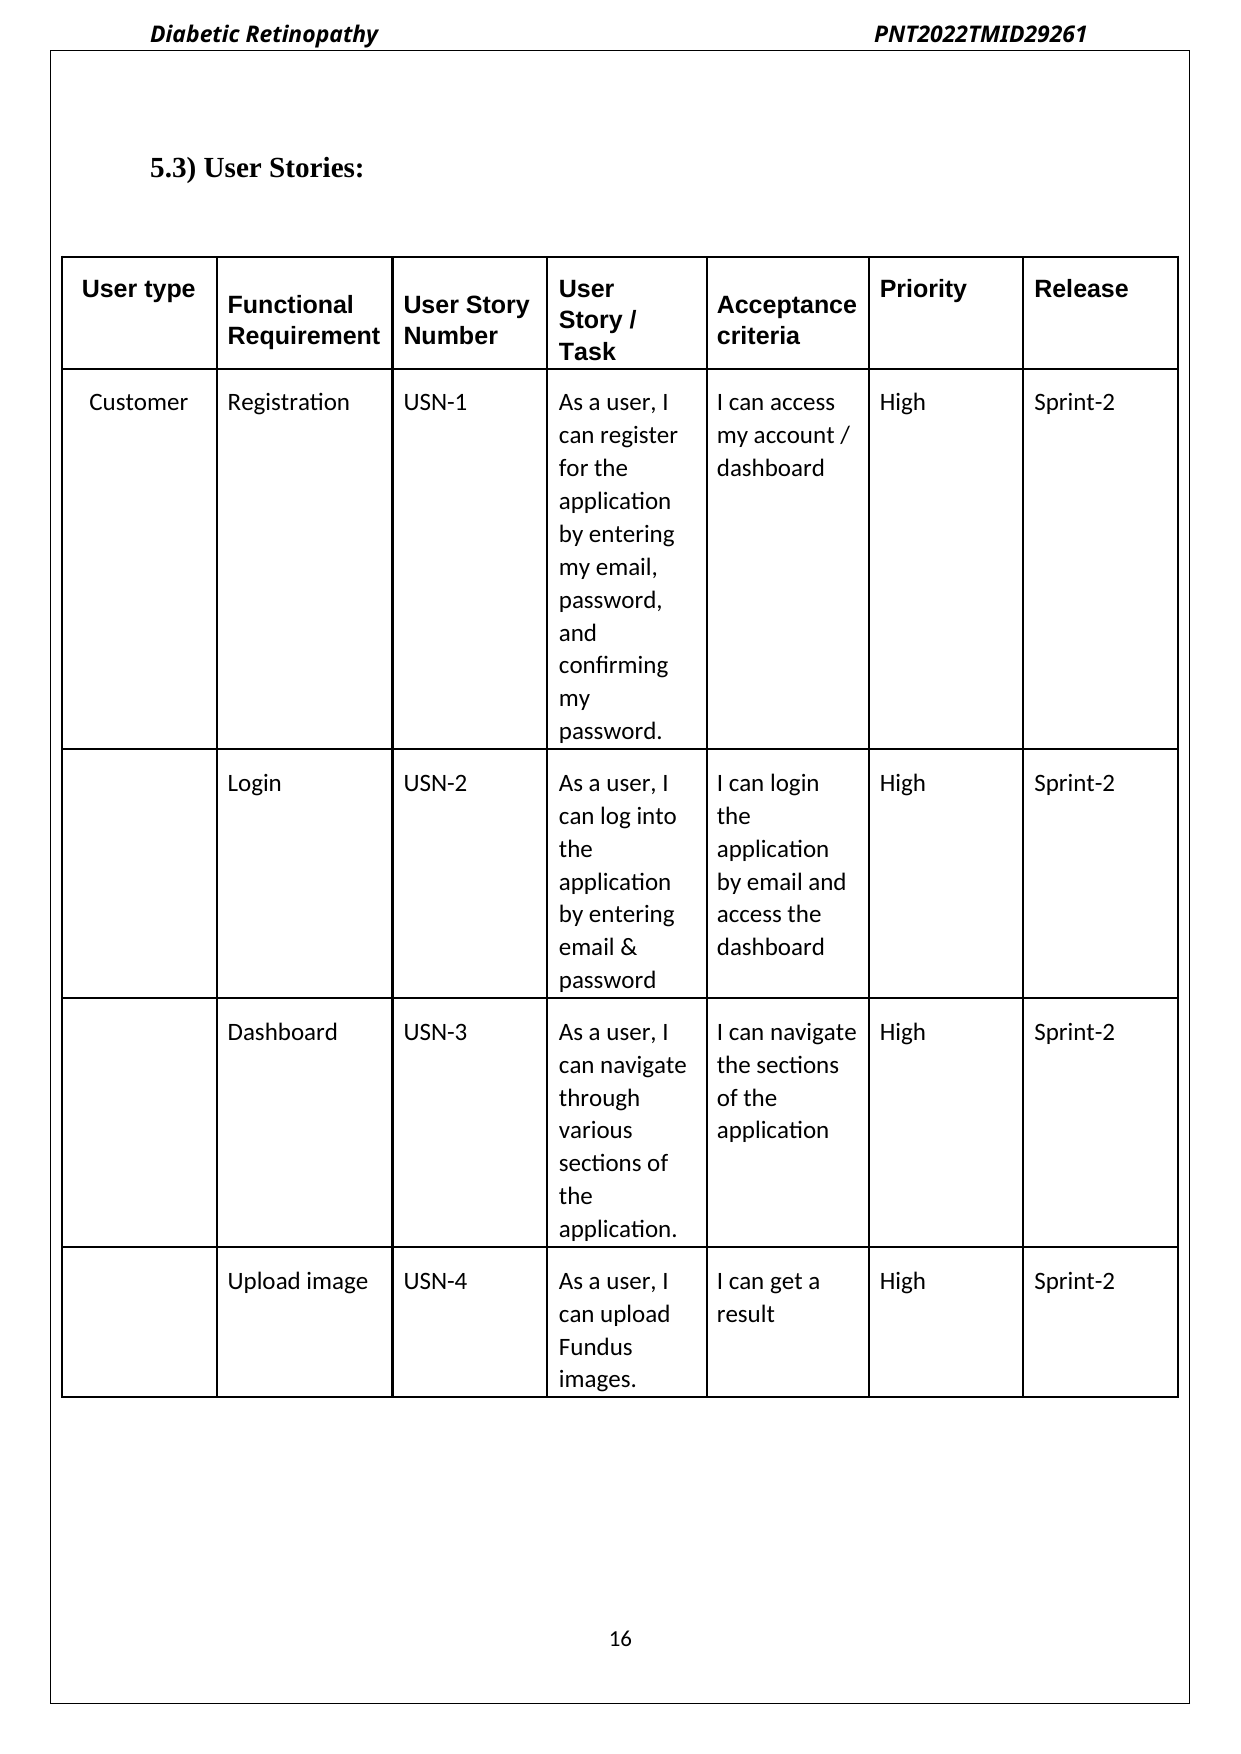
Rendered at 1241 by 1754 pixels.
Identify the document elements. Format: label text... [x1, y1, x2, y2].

table_cell USN-4 [394, 1248, 546, 1396]
table_cell Sprint-2 [1024, 999, 1177, 1246]
table_header Acceptance criteria [708, 258, 868, 367]
table_cell High [870, 999, 1022, 1246]
table_cell Sprint-2 [1024, 370, 1177, 748]
table_cell I can access my account / dashboard [708, 370, 868, 748]
table_cell Registration [218, 370, 391, 748]
table_cell As a user, I can log into the application by entering email & password [548, 750, 706, 997]
table_header User Story / Task [548, 258, 706, 367]
table_cell I can get a result [708, 1248, 868, 1396]
table_cell [63, 1248, 216, 1396]
table_cell [63, 750, 216, 997]
table_cell USN-1 [394, 370, 546, 748]
table_cell Upload image [218, 1248, 391, 1396]
table_header User type [63, 258, 216, 367]
table_cell High [870, 750, 1022, 997]
table_cell High [870, 1248, 1022, 1396]
text 5.3) User Stories: [150, 150, 1090, 183]
table_cell As a user, I can upload Fundus images. [548, 1248, 706, 1396]
table_header Functional Requirement [218, 258, 391, 367]
table_cell I can navigate the sections of the application [708, 999, 868, 1246]
table_cell High [870, 370, 1022, 748]
table_header Release [1024, 258, 1177, 367]
table_cell Dashboard [218, 999, 391, 1246]
table_cell USN-3 [394, 999, 546, 1246]
table_cell Login [218, 750, 391, 997]
table_cell Sprint-2 [1024, 750, 1177, 997]
table_cell As a user, I can register for the application by entering my email, password, and confirming my password. [548, 370, 706, 748]
table_cell USN-2 [394, 750, 546, 997]
table_cell As a user, I can navigate through various sections of the application. [548, 999, 706, 1246]
table_cell Sprint-2 [1024, 1248, 1177, 1396]
table_cell Customer [63, 370, 216, 748]
table_header Priority [870, 258, 1022, 367]
table_header User Story Number [394, 258, 546, 367]
table_cell I can login the application by email and access the dashboard [708, 750, 868, 997]
table_cell [63, 999, 216, 1246]
